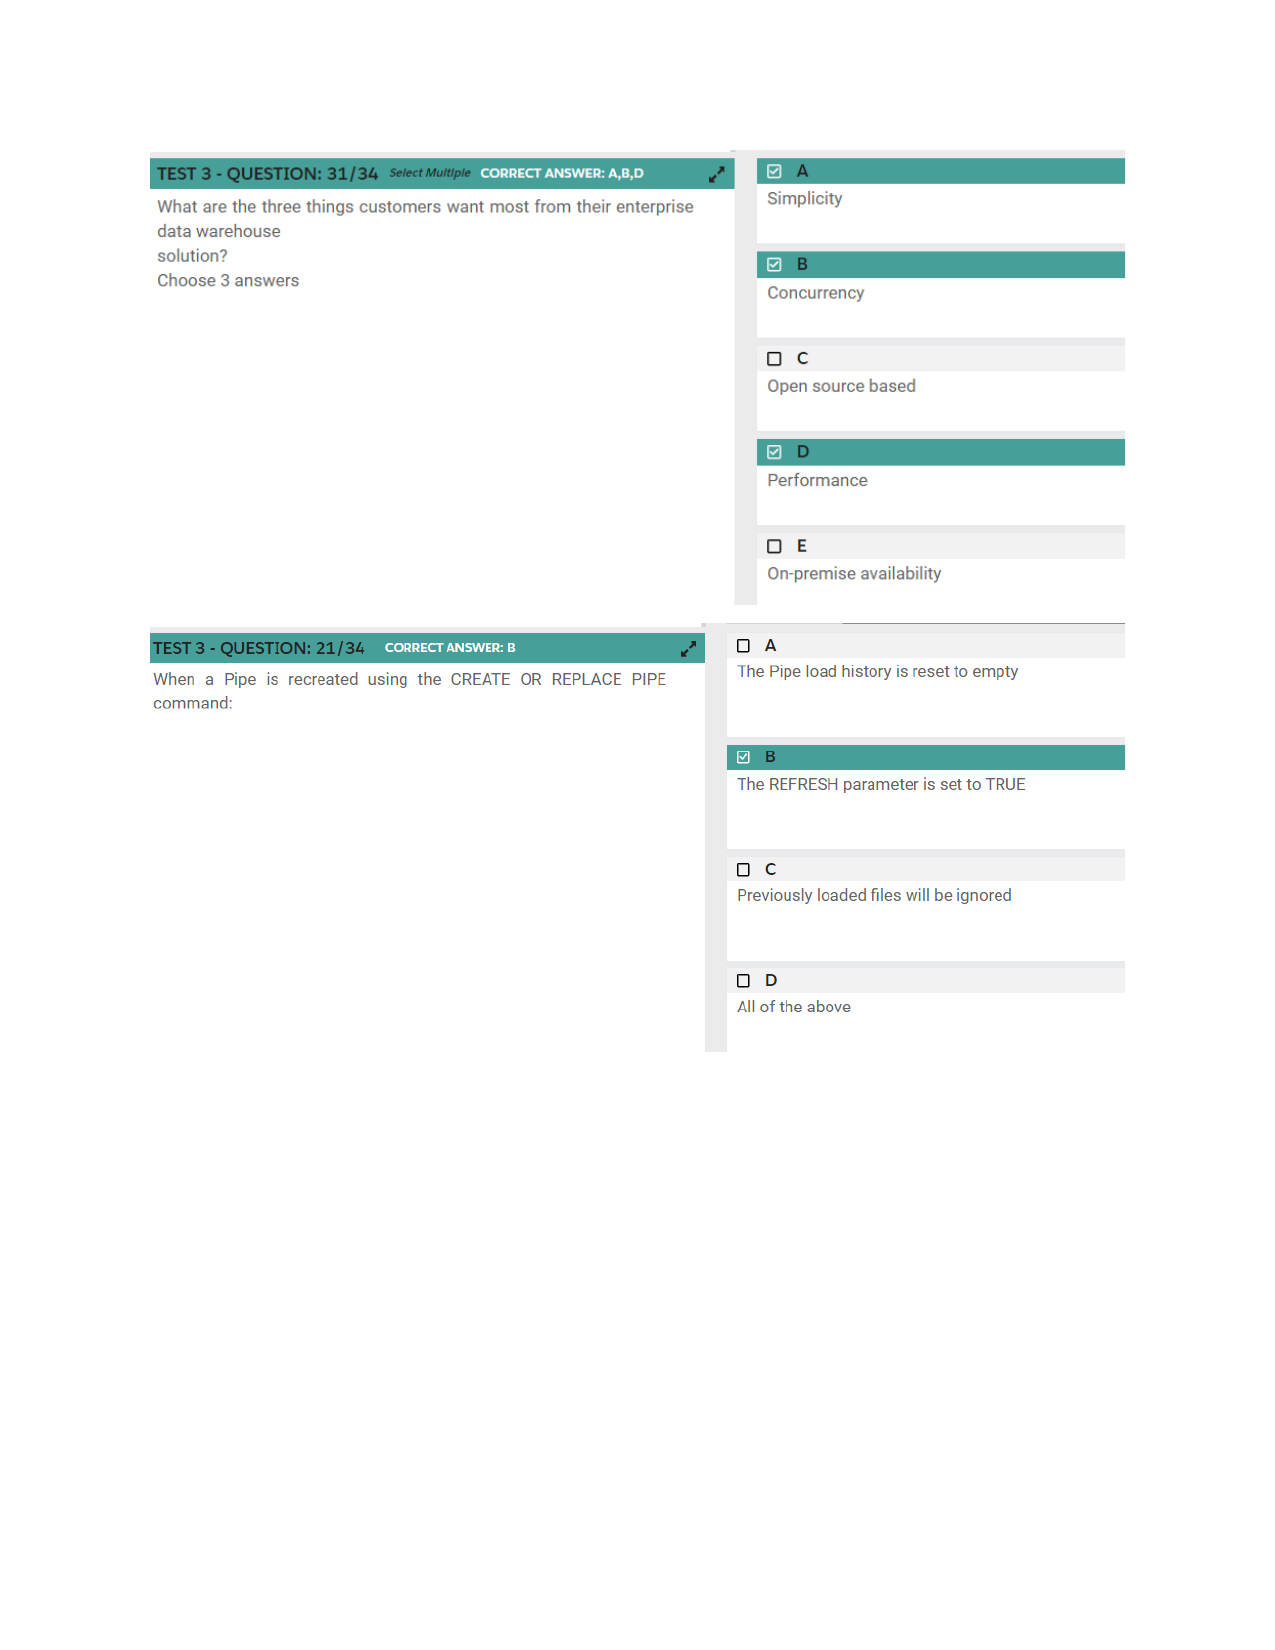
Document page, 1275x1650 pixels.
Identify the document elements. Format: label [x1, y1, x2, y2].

picture [150, 623, 1125, 1052]
picture [150, 150, 1125, 605]
